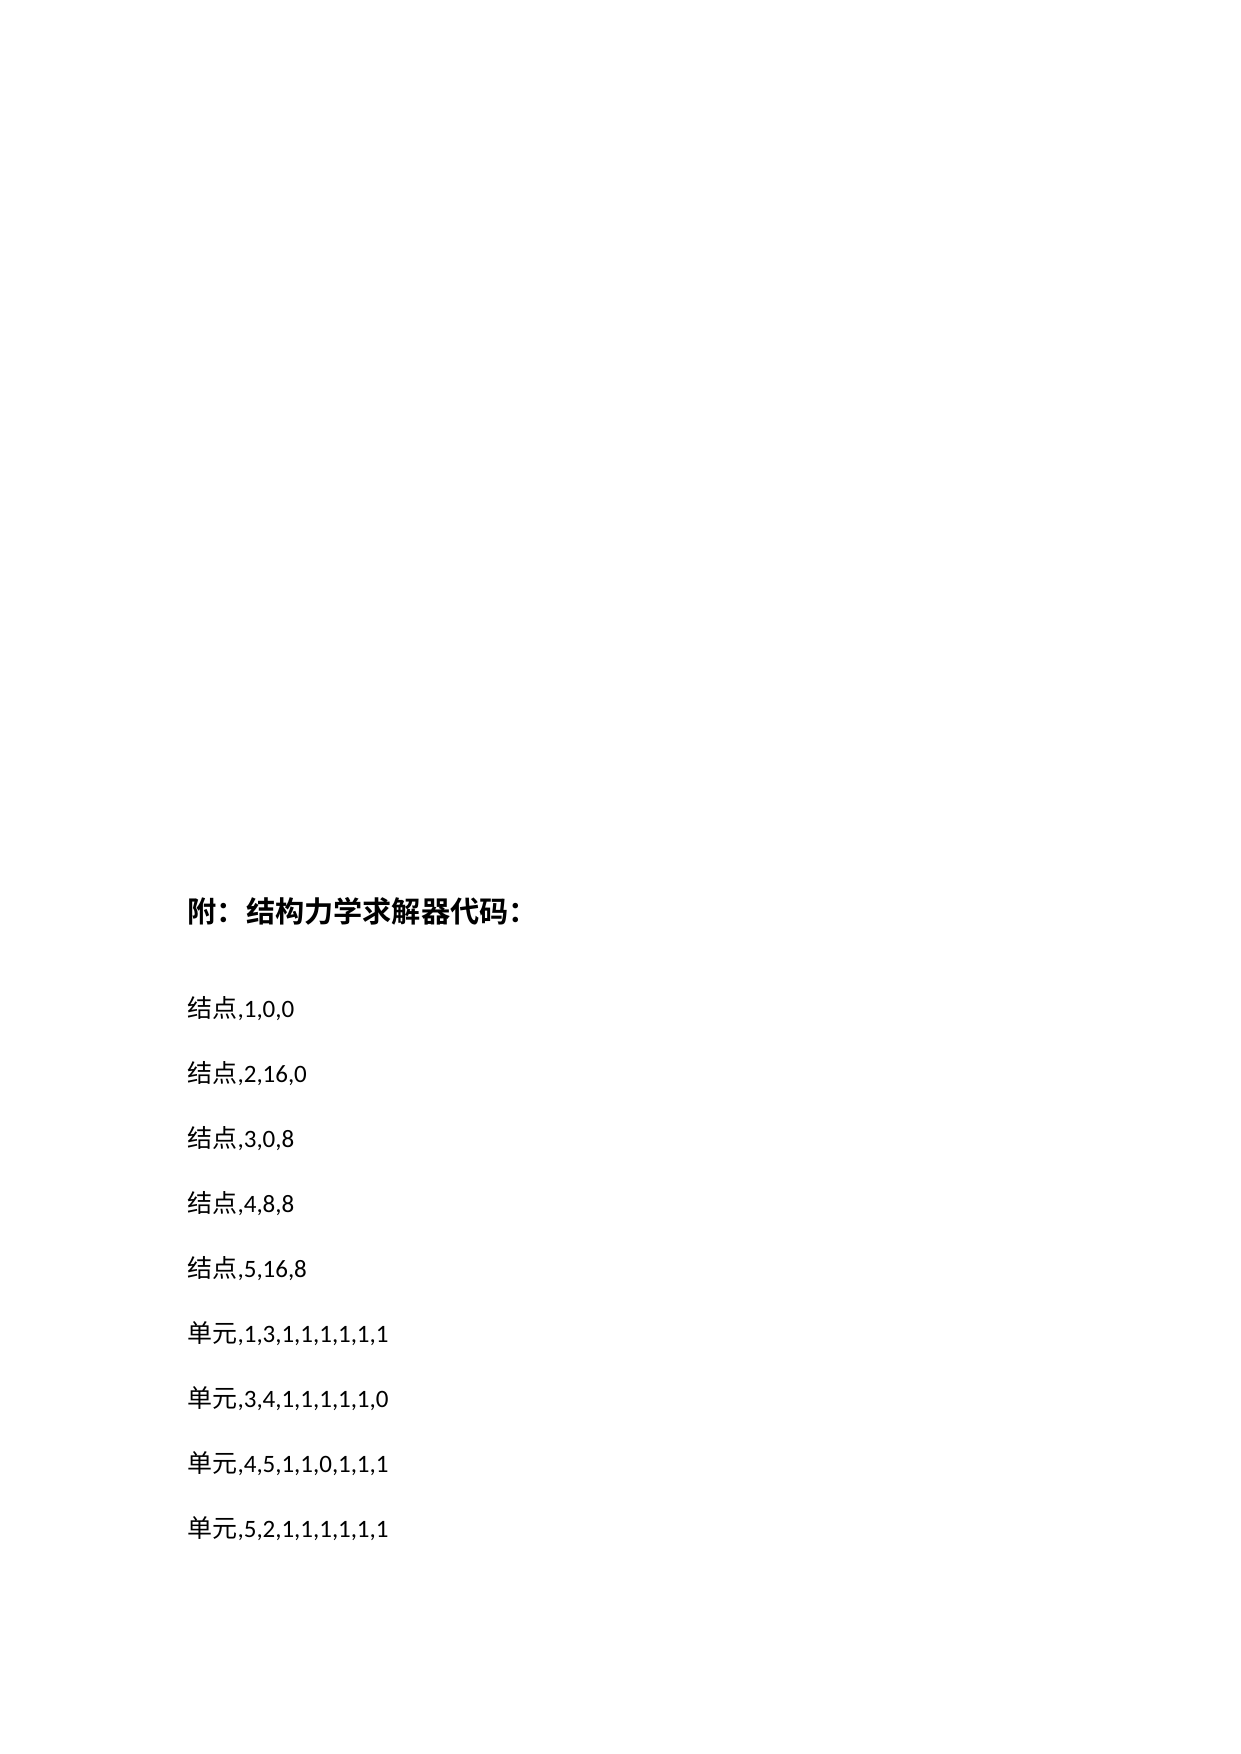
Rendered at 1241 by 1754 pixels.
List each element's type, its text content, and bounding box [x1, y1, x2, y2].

text 结点,3,0,8 [187, 1104, 1053, 1169]
text 附：结构力学求解器代码： [187, 877, 1053, 942]
text 单元,3,4,1,1,1,1,1,0 [187, 1364, 1053, 1429]
text 结点,2,16,0 [187, 1039, 1053, 1104]
text 结点,1,0,0 [187, 974, 1053, 1039]
text 单元,5,2,1,1,1,1,1,1 [187, 1494, 1053, 1559]
text 结点,5,16,8 [187, 1234, 1053, 1299]
text 单元,4,5,1,1,0,1,1,1 [187, 1429, 1053, 1494]
text 结点,4,8,8 [187, 1169, 1053, 1234]
text 单元,1,3,1,1,1,1,1,1 [187, 1299, 1053, 1364]
